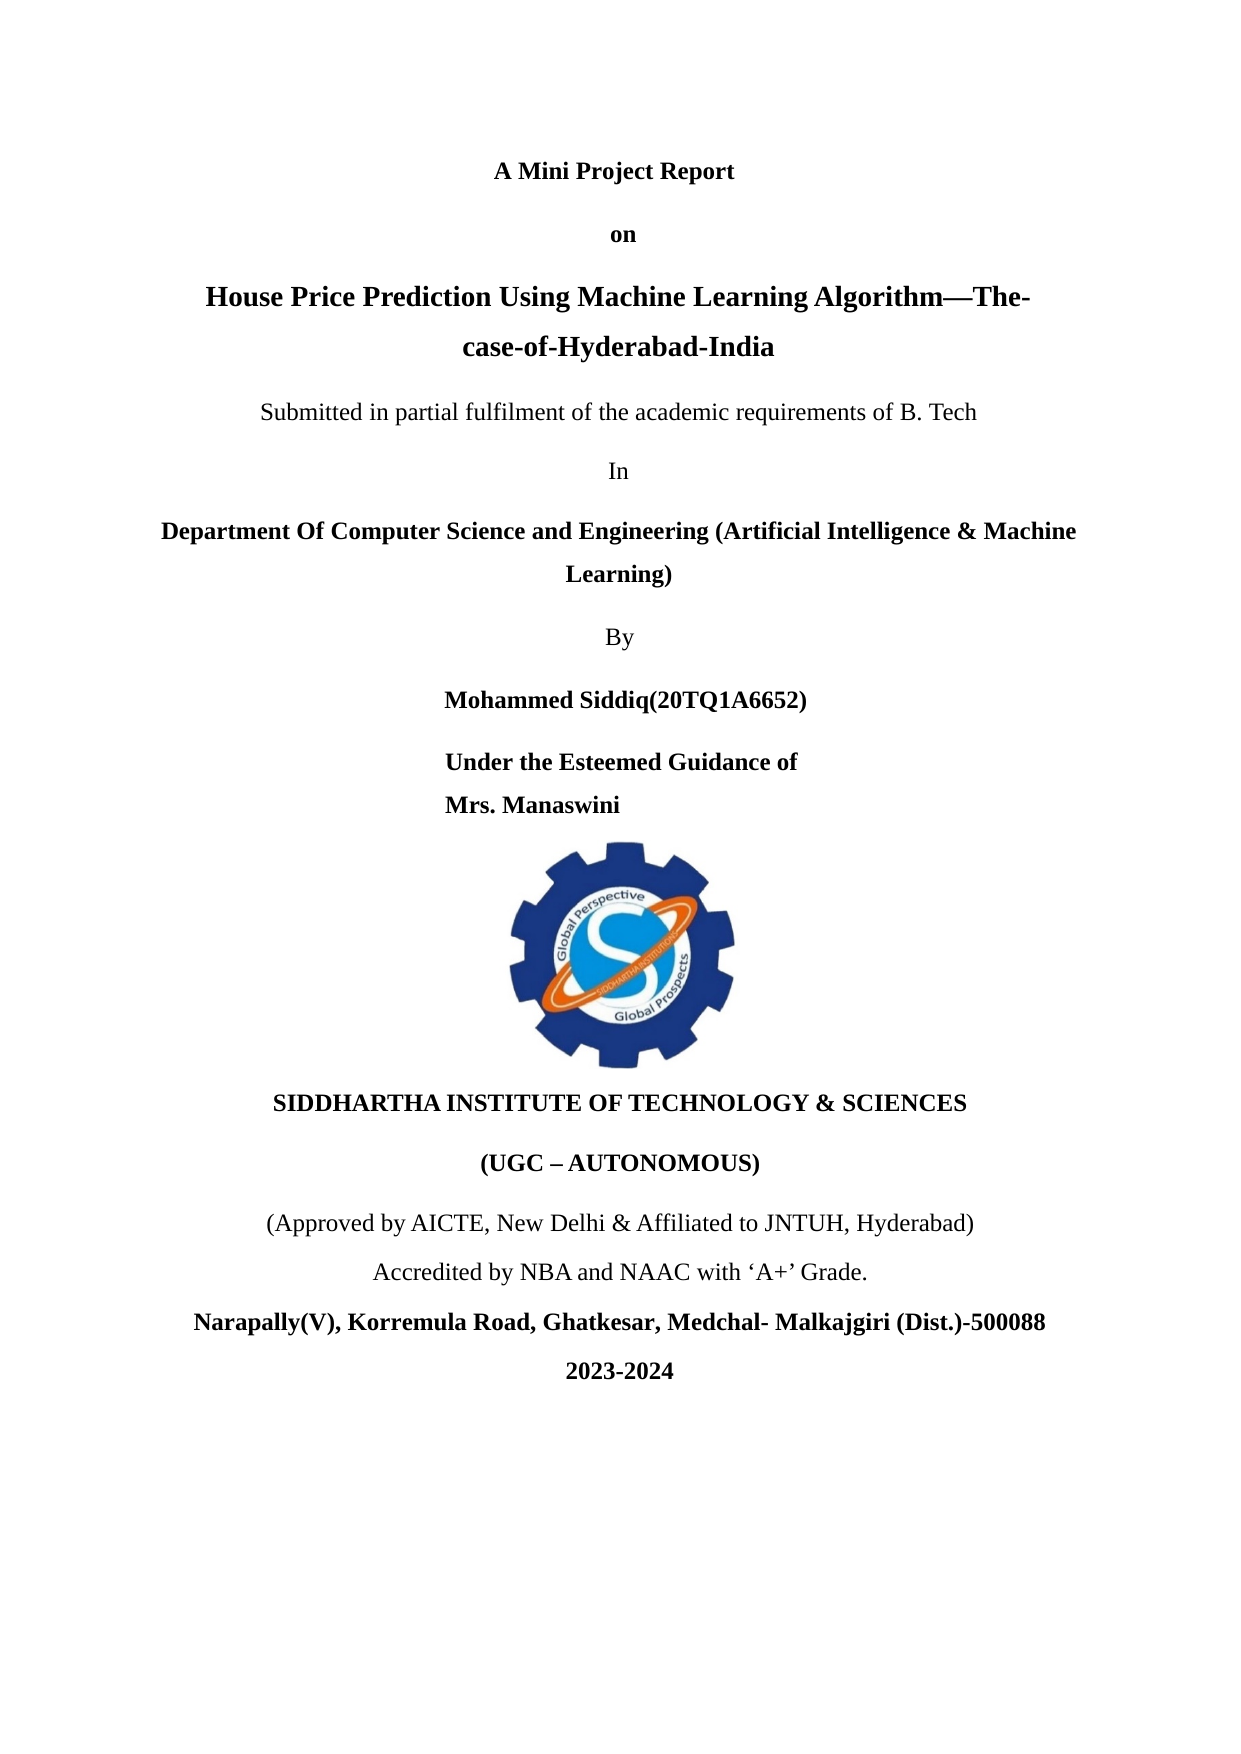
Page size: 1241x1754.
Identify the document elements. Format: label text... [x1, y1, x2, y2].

text (UGC – AUTONOMOUS) [150, 1148, 1090, 1177]
text Accredited by NBA and NAAC with ‘A+’ Grade. [150, 1257, 1090, 1286]
subtitle Narapally(V), Korremula Road, Ghatkesar, Medchal- Malkajgiri (Dist.)-500088 [161, 1307, 1078, 1335]
text In [201, 456, 1035, 485]
picture [499, 840, 740, 1069]
text Mohammed Siddiq(20TQ1A6652) [161, 685, 1078, 713]
text Submitted in partial fulfilment of the academic requirements of B. Tech [201, 397, 1035, 425]
text (Approved by AICTE, New Delhi & Affiliated to JNTUH, Hyderabad) [150, 1208, 1090, 1237]
text By [161, 622, 1078, 651]
subtitle Department Of Computer Science and Engineering (Artificial Intelligence & Machine Learning) [161, 516, 1077, 588]
subtitle 2023-2024 [161, 1356, 1078, 1385]
text on [161, 219, 1085, 248]
subtitle A Mini Project Report [150, 156, 1078, 185]
text SIDDHARTHA INSTITUTE OF TECHNOLOGY & SCIENCES [150, 1088, 1090, 1117]
subtitle Under the Esteemed Guidance of Mrs. Manaswini [445, 747, 1090, 819]
text House Price Prediction Using Machine Learning Algorithm—The-case-of-Hyderabad-India [201, 279, 1035, 363]
